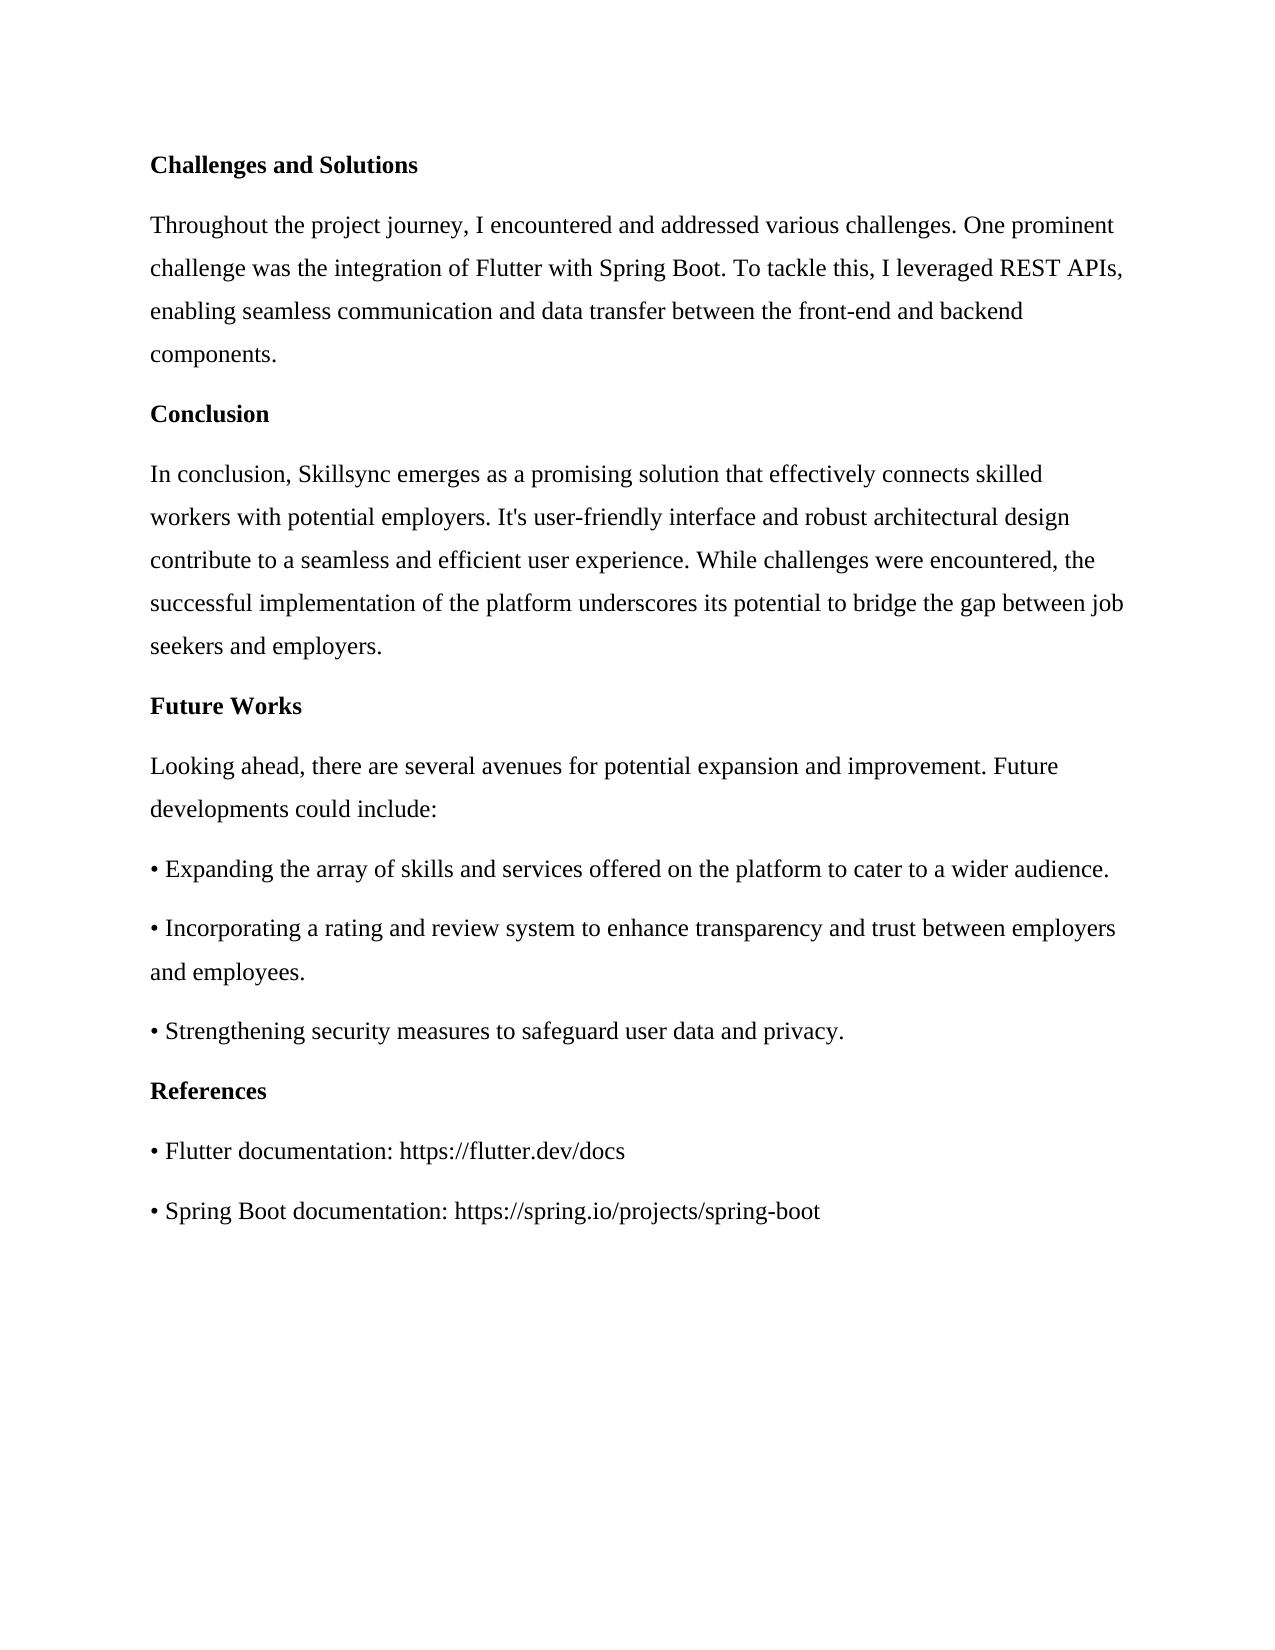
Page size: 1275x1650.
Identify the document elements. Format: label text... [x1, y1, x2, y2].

text Future Works [150, 691, 1125, 720]
text • Spring Boot documentation: https://spring.io/projects/spring-boot [150, 1196, 1125, 1224]
text Looking ahead, there are several avenues for potential expansion and improvement. Future developments could include: [150, 751, 1125, 823]
text • Flutter documentation: https://flutter.dev/docs [150, 1136, 1125, 1165]
text References [150, 1076, 1125, 1105]
text • Expanding the array of skills and services offered on the platform to cater to a wider audience. [150, 854, 1125, 882]
text Challenges and Solutions [150, 150, 1125, 179]
text • Incorporating a rating and review system to enhance transparency and trust between employers and employees. [150, 913, 1125, 985]
text • Strengthening security measures to safeguard user data and privacy. [150, 1016, 1125, 1045]
text Conclusion [150, 399, 1125, 428]
text Throughout the project journey, I encountered and addressed various challenges. One prominent challenge was the integration of Flutter with Spring Boot. To tackle this, I leveraged REST APIs, enabling seamless communication and data transfer between the front-end and backend components. [150, 210, 1125, 368]
text In conclusion, Skillsync emerges as a promising solution that effectively connects skilled workers with potential employers. It's user-friendly interface and robust architectural design contribute to a seamless and efficient user experience. While challenges were encountered, the successful implementation of the platform underscores its potential to bridge the gap between job seekers and employers. [150, 459, 1125, 660]
